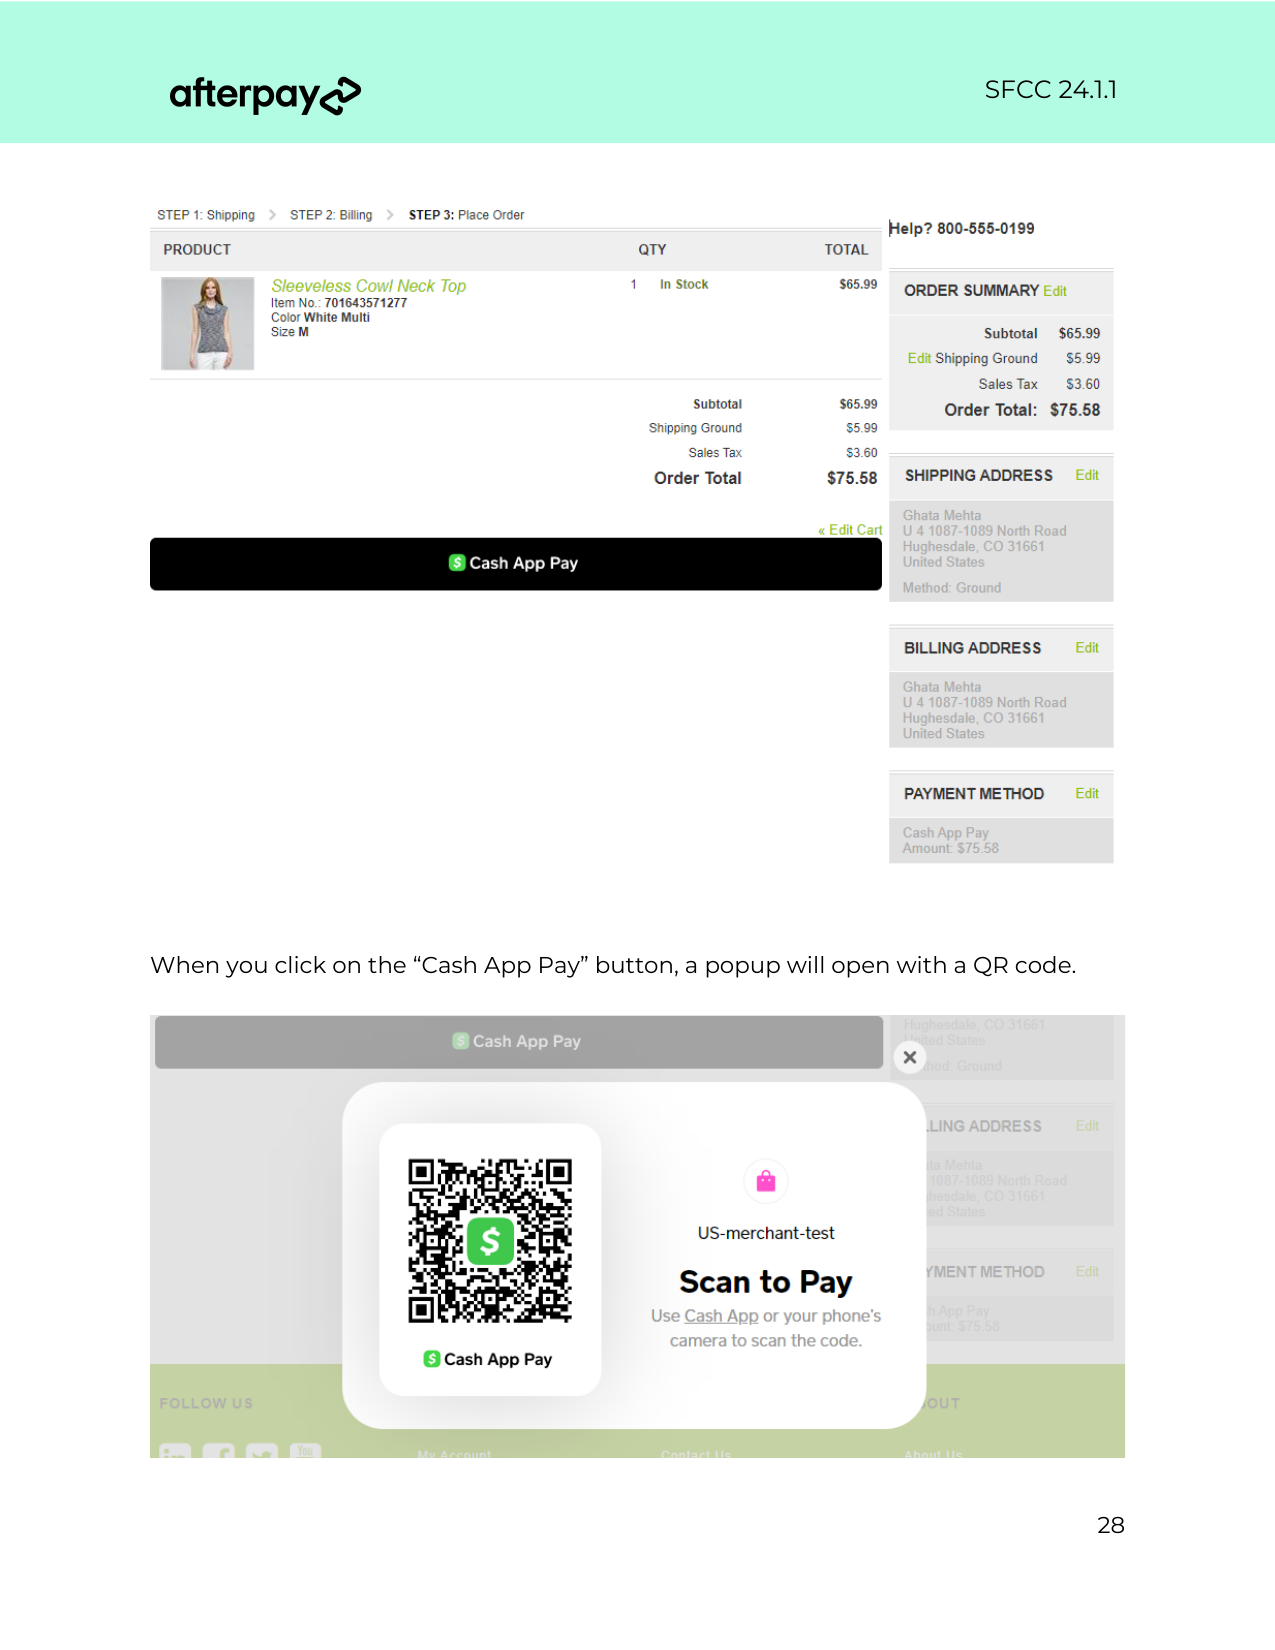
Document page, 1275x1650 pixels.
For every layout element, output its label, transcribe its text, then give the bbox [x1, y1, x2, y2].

picture [150, 1015, 1125, 1458]
picture [150, 206, 1125, 884]
text When you click on the “Cash App Pay” button, a popup will open with a QR code. [150, 952, 1125, 979]
picture [134, 48, 397, 144]
